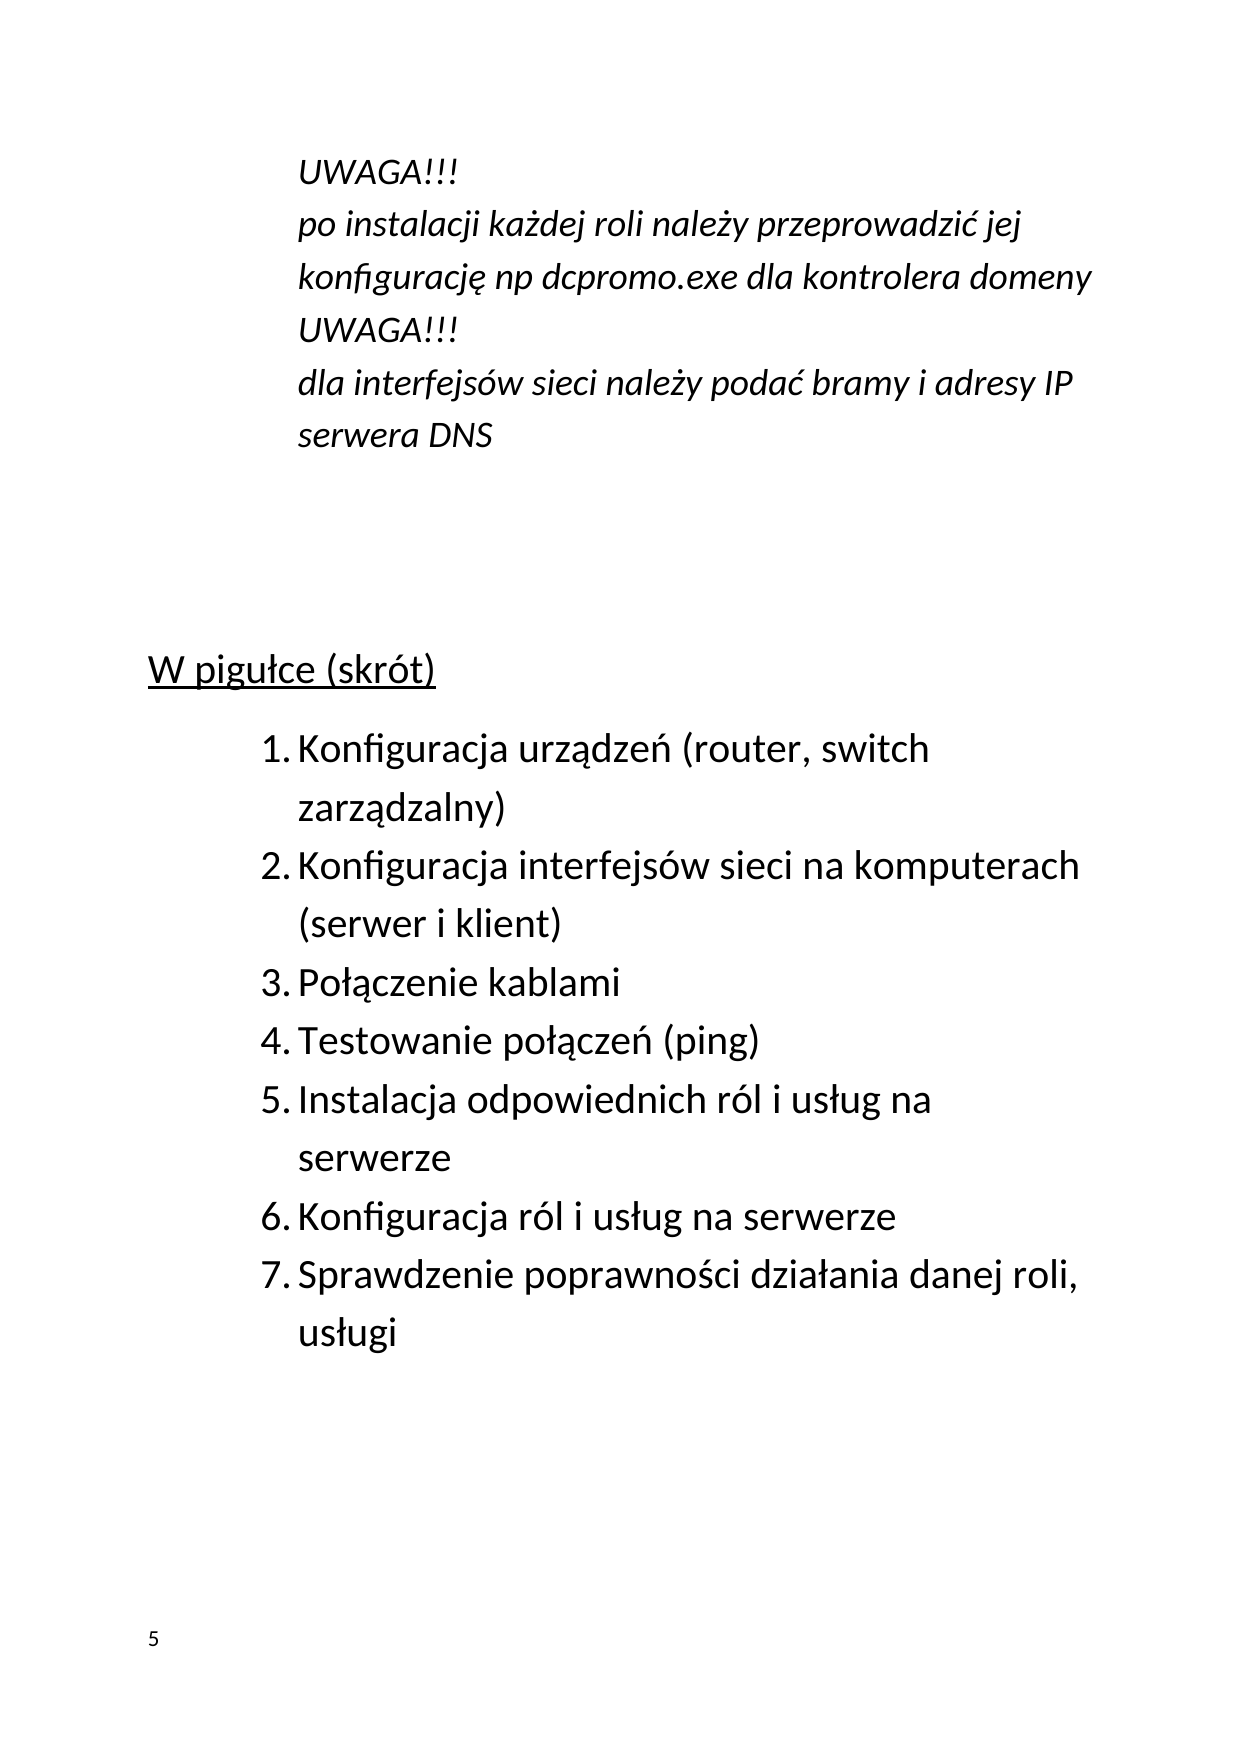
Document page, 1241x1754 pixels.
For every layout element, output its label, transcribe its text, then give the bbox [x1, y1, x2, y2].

list UWAGA!!! [298, 148, 1093, 193]
list Testowanie połączeń (ping) [260, 1014, 1093, 1065]
list po instalacji każdej roli należy przeprowadzić jej konfigurację np dcpromo.exe dla kontrolera domeny [298, 200, 1093, 299]
list Połączenie kablami [260, 956, 1093, 1007]
list Konfiguracja interfejsów sieci na komputerach (serwer i klient) [260, 839, 1093, 948]
list dla interfejsów sieci należy podać bramy i adresy IP serwera DNS [298, 358, 1093, 457]
list Instalacja odpowiednich ról i usług na serwerze [260, 1073, 1093, 1182]
list UWAGA!!! [298, 306, 1093, 352]
list Konfiguracja urządzeń (router, switch zarządzalny) [260, 722, 1093, 831]
list Sprawdzenie poprawności działania danej roli, usługi [260, 1248, 1093, 1357]
list Konfiguracja ról i usług na serwerze [260, 1189, 1093, 1240]
text W pigułce (skrót) [148, 643, 1093, 694]
